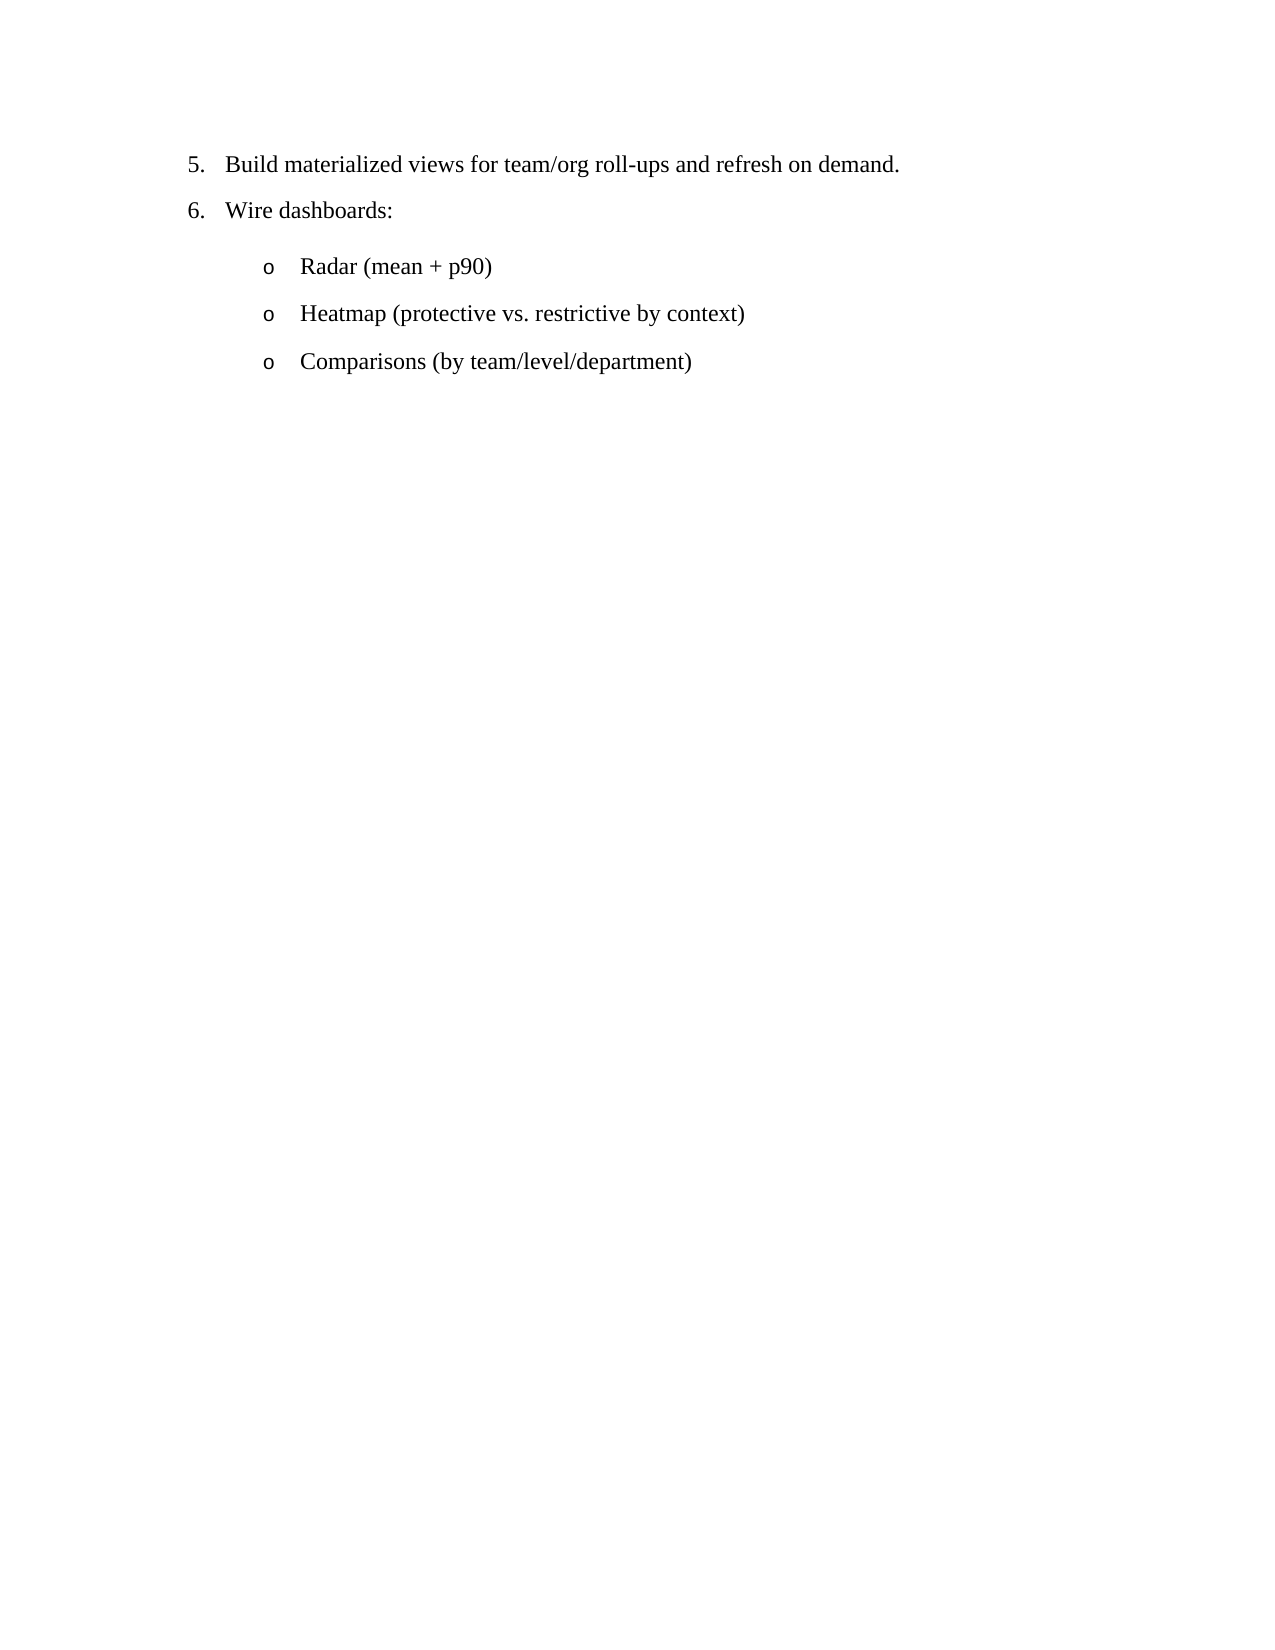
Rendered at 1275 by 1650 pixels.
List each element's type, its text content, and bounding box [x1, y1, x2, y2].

list Heatmap (protective vs. restrictive by context) [262, 299, 1125, 328]
list Comparisons (by team/level/department) [262, 347, 1125, 375]
list Radar (mean + p90) [262, 252, 1125, 281]
list Build materialized views for team/org roll-ups and refresh on demand. [187, 150, 1125, 178]
list Wire dashboards: [187, 196, 1125, 252]
